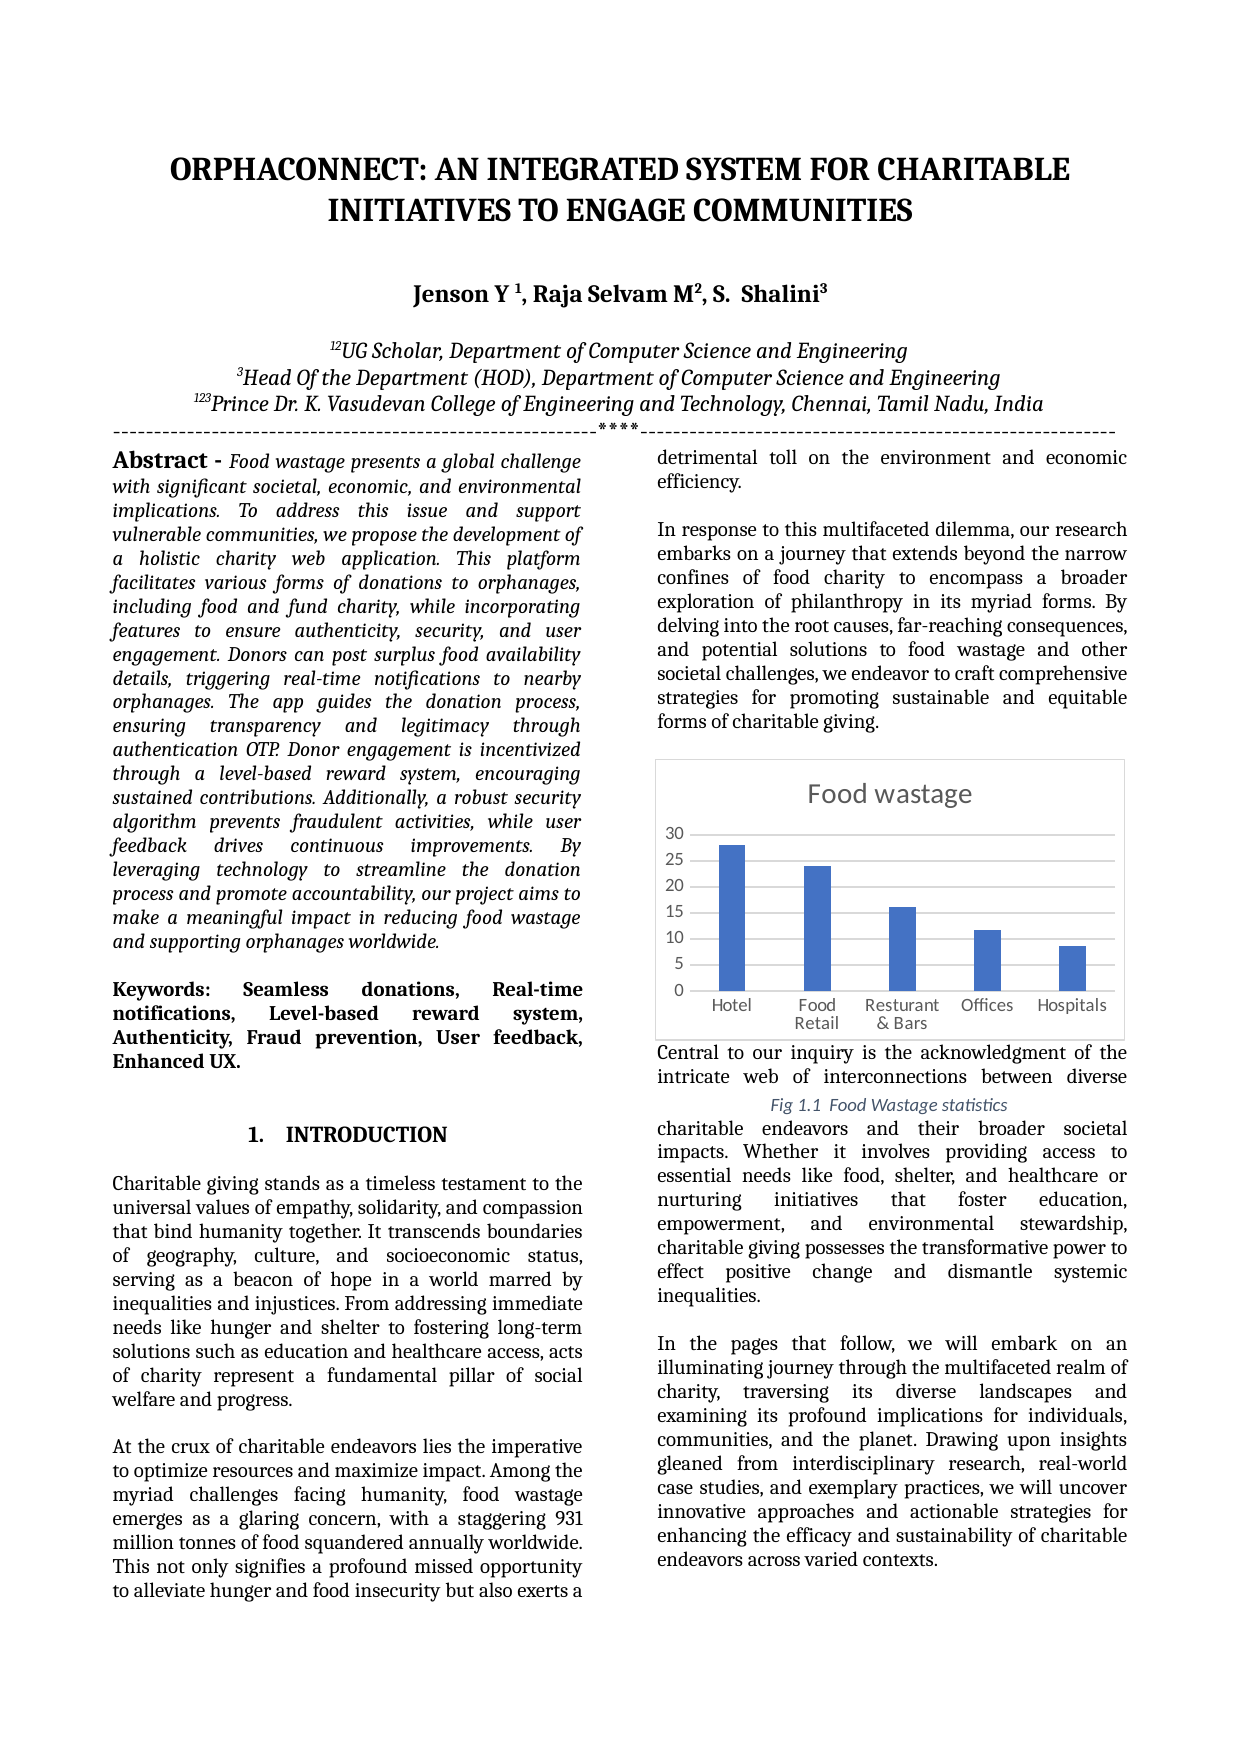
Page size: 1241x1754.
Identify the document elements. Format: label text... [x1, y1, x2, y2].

text Keywords: Seamless donations, Real-time notifications, Level-based reward system, Authenticity, Fraud prevention, User feedback, Enhanced UX. [112, 978, 583, 1073]
text 123Prince Dr. K. Vasudevan College of Engineering and Technology, Chennai, Tamil Nadu, India [112, 391, 1128, 417]
text ORPHACONNECT: AN INTEGRATED SYSTEM FOR CHARITABLE INITIATIVES TO ENGAGE COMMUNITIES [112, 150, 1128, 230]
text Abstract - Food wastage presents a global challenge with significant societal, economic, and environmental implications. To address this issue and support vulnerable communities, we propose the development of a holistic charity web application. This platform facilitates various forms of donations to orphanages, including food and fund charity, while incorporating features to ensure authenticity, security, and user engagement. Donors can post surplus food availability details, triggering real-time notifications to nearby orphanages. The app guides the donation process, ensuring transparency and legitimacy through authentication OTP. Donor engagement is incentivized through a level-based reward system, encouraging sustained contributions. Additionally, a robust security algorithm prevents fraudulent activities, while user feedback drives continuous improvements. By leveraging technology to streamline the donation process and promote accountability, our project aims to make a meaningful impact in reducing food wastage and supporting orphanages worldwide. [112, 446, 583, 954]
text In the pages that follow, we will embark on an illuminating journey through the multifaceted realm of charity, traversing its diverse landscapes and examining its profound implications for individuals, communities, and the planet. Drawing upon insights gleaned from interdisciplinary research, real-world case studies, and exemplary practices, we will uncover innovative approaches and actionable strategies for enhancing the efficacy and sustainability of charitable endeavors across varied contexts. [657, 1332, 1128, 1571]
list INTRODUCTION [112, 1121, 583, 1148]
text 3Head Of the Department (HOD), Department of Computer Science and Engineering [112, 364, 1128, 391]
text Charitable giving stands as a timeless testament to the universal values of empathy, solidarity, and compassion that bind humanity together. It transcends boundaries of geography, culture, and socioeconomic status, serving as a beacon of hope in a world marred by inequalities and injustices. From addressing immediate needs like hunger and shelter to fostering long-term solutions such as education and healthcare access, acts of charity represent a fundamental pillar of social welfare and progress. [112, 1172, 583, 1411]
text 12UG Scholar, Department of Computer Science and Engineering [112, 338, 1128, 364]
text -----------------------------------------------------------****---------------------------------------------------------- [112, 417, 1128, 446]
text At the crux of charitable endeavors lies the imperative to optimize resources and maximize impact. Among the myriad challenges facing humanity, food wastage emerges as a glaring concern, with a staggering 931 million tonnes of food squandered annually worldwide. This not only signifies a profound missed opportunity to alleviate hunger and food insecurity but also exerts a detrimental toll on the environment and economic efficiency. [112, 1435, 583, 1603]
text In response to this multifaceted dilemma, our research embarks on a journey that extends beyond the narrow confines of food charity to encompass a broader exploration of philanthropy in its myriad forms. By delving into the root causes, far-reaching consequences, and potential solutions to food wastage and other societal challenges, we endeavor to craft comprehensive strategies for promoting sustainable and equitable forms of charitable giving. [657, 518, 1128, 733]
text Jenson Y 1, Raja Selvam M2, S. Shalini3 [112, 280, 1128, 309]
text Central to our inquiry is the acknowledgment of the intricate web of interconnections between diverse charitable endeavors and their broader societal impacts. Whether it involves providing access to essential needs like food, shelter, and healthcare or nurturing initiatives that foster education, empowerment, and environmental stewardship, charitable giving possesses the transformative power to effect positive change and dismantle systemic inequalities. [657, 757, 1128, 1308]
